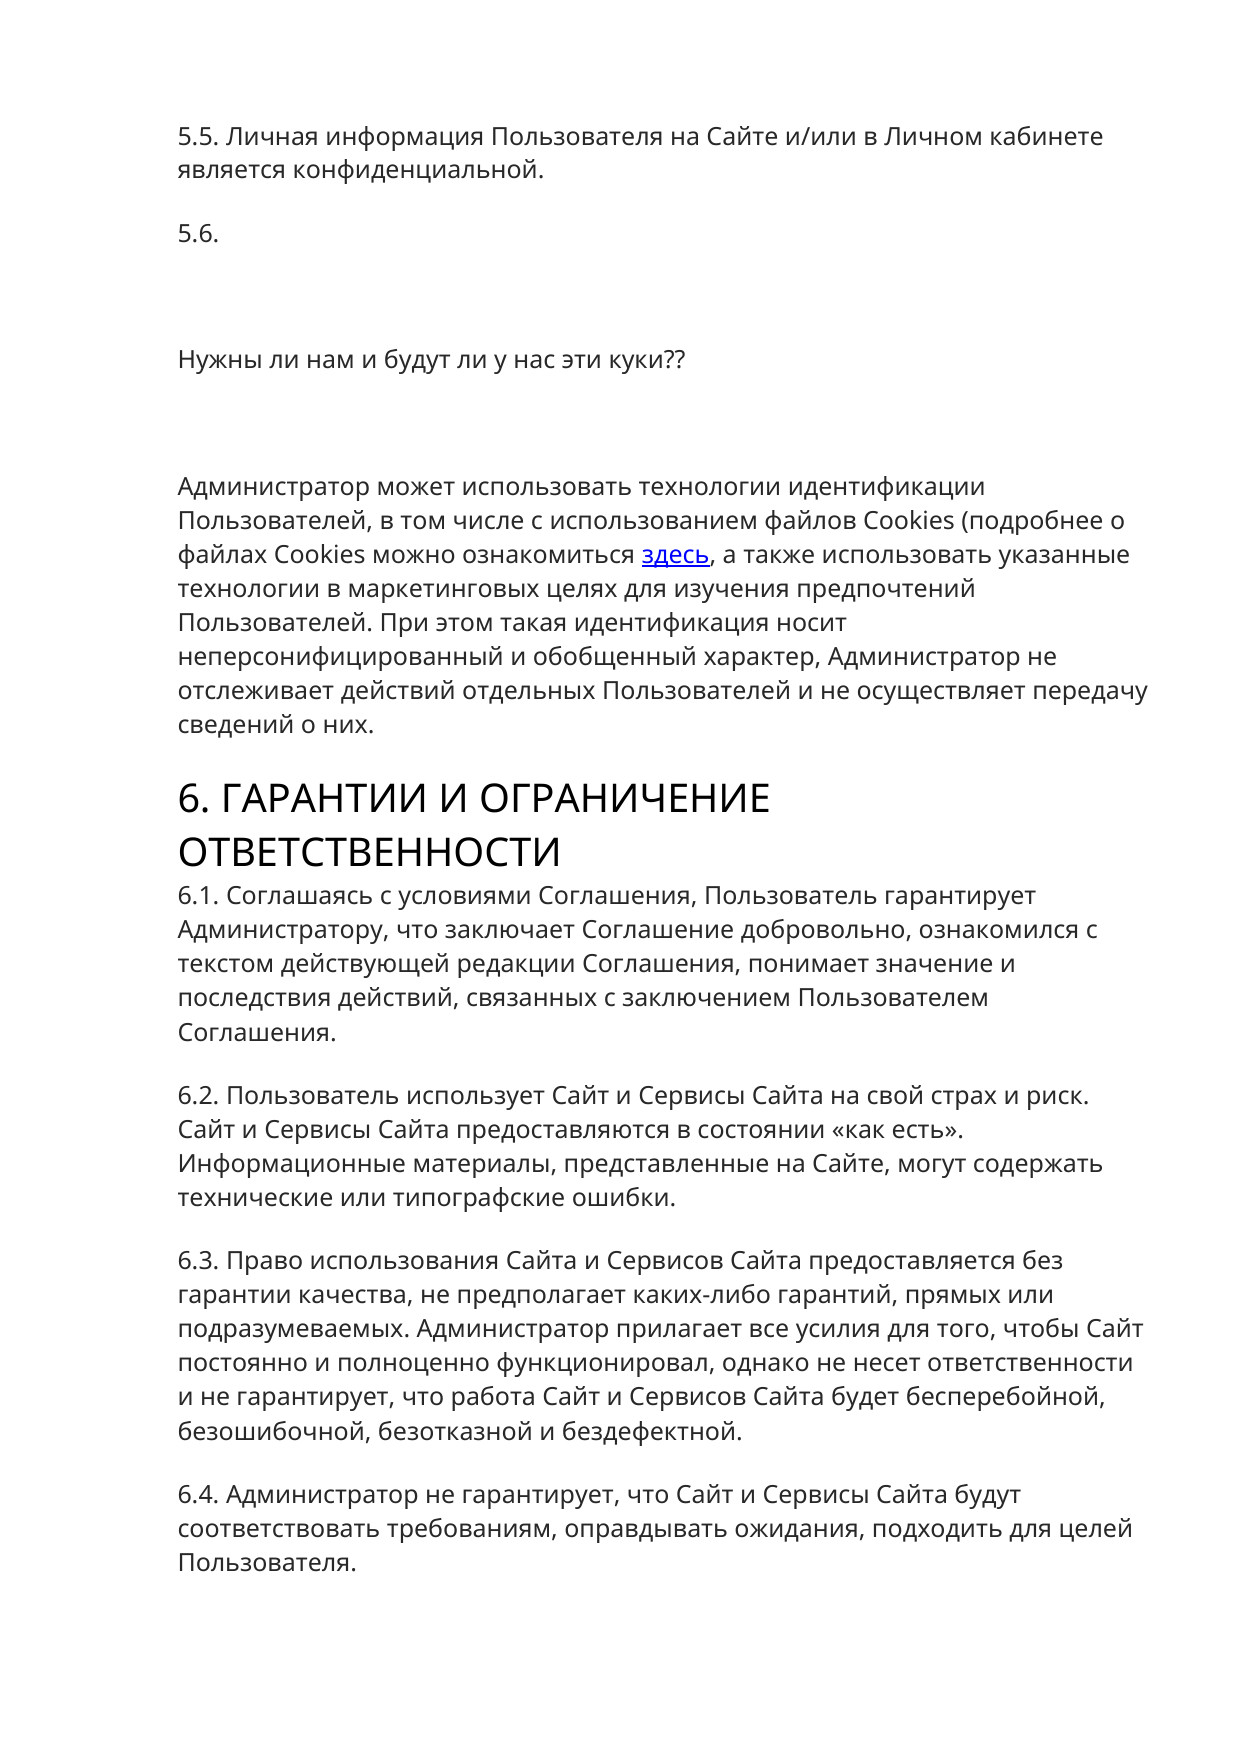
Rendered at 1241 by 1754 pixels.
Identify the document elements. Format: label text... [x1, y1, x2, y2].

text 6. ГАРАНТИИ И ОГРАНИЧЕНИЕ ОТВЕТСТВЕННОСТИ [177, 770, 1152, 878]
text 6.4. Администратор не гарантирует, что Сайт и Сервисы Сайта будут соответствовать требованиям, оправдывать ожидания, подходить для целей Пользователя. [177, 1476, 1152, 1578]
text Нужны ли нам и будут ли у нас эти куки?? [177, 342, 1152, 376]
text 5.6. [177, 215, 1152, 249]
text 6.1. Соглашаясь с условиями Соглашения, Пользователь гарантирует Администратору, что заключает Соглашение добровольно, ознакомился с текстом действующей редакции Соглашения, понимает значение и последствия действий, связанных с заключением Пользователем Соглашения. [177, 878, 1152, 1048]
text Администратор может использовать технологии идентификации Пользователей, в том числе с использованием файлов Сookies (подробнее о файлах Сookies можно ознакомиться здесь, а также использовать указанные технологии в маркетинговых целях для изучения предпочтений Пользователей. При этом такая идентификация носит неперсонифицированный и обобщенный характер, Администратор не отслеживает действий отдельных Пользователей и не осуществляет передачу сведений о них. [177, 468, 1152, 741]
text 6.3. Право использования Сайта и Сервисов Сайта предоставляется без гарантии качества, не предполагает каких-либо гарантий, прямых или подразумеваемых. Администратор прилагает все усилия для того, чтобы Сайт постоянно и полноценно функционировал, однако не несет ответственности и не гарантирует, что работа Сайт и Сервисов Сайта будет бесперебойной, безошибочной, безотказной и бездефектной. [177, 1243, 1152, 1447]
text 5.5. Личная информация Пользователя на Сайте и/или в Личном кабинете является конфиденциальной. [177, 118, 1152, 186]
text 6.2. Пользователь использует Сайт и Сервисы Сайта на свой страх и риск. Сайт и Сервисы Сайта предоставляются в состоянии «как есть». Информационные материалы, представленные на Сайте, могут содержать технические или типографские ошибки. [177, 1077, 1152, 1214]
